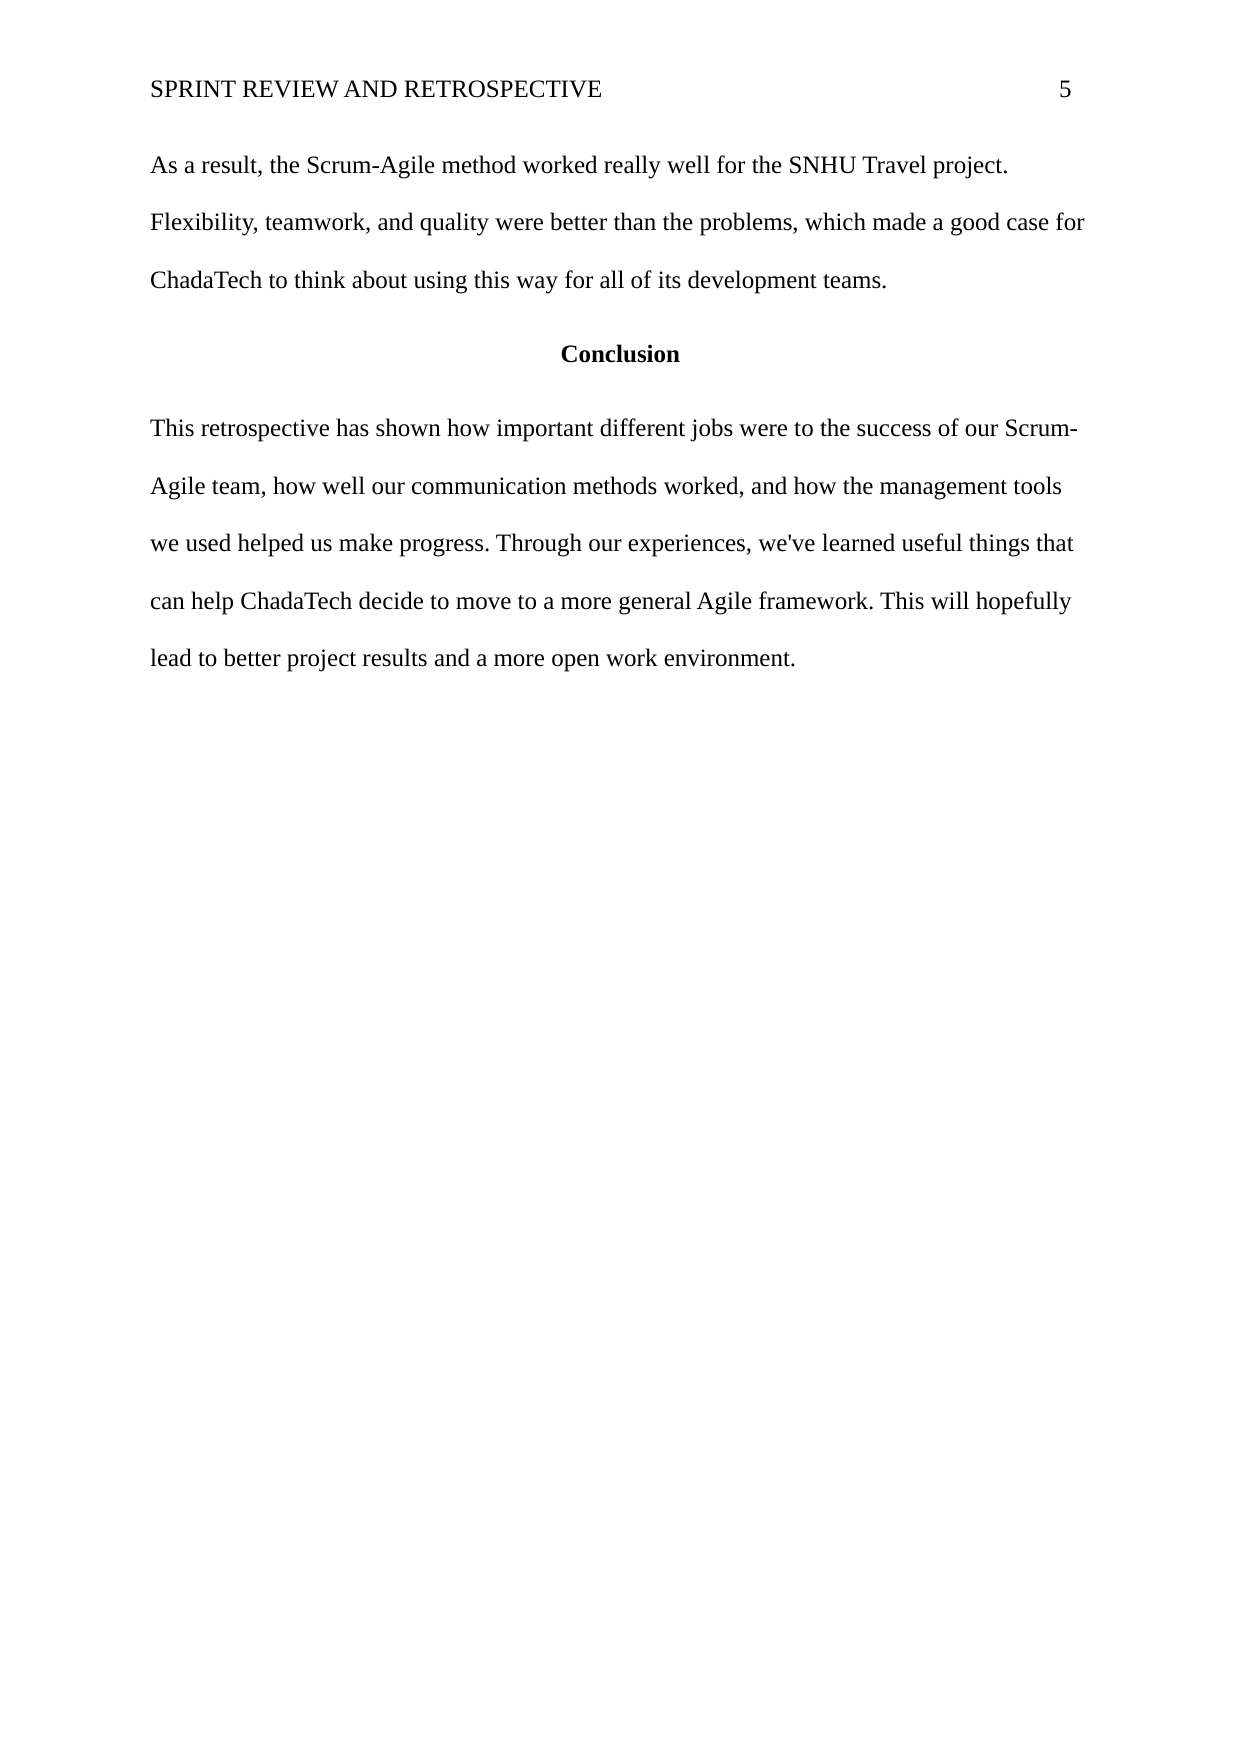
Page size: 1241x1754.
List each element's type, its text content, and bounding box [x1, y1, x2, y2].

text As a result, the Scrum-Agile method worked really well for the SNHU Travel project. Flexibility, teamwork, and quality were better than the problems, which made a good case for ChadaTech to think about using this way for all of its development teams. [150, 150, 1090, 294]
text Conclusion [150, 339, 1090, 368]
text This retrospective has shown how important different jobs were to the success of our Scrum-Agile team, how well our communication methods worked, and how the management tools we used helped us make progress. Through our experiences, we've learned useful things that can help ChadaTech decide to move to a more general Agile framework. This will hopefully lead to better project results and a more open work environment. [150, 413, 1090, 672]
